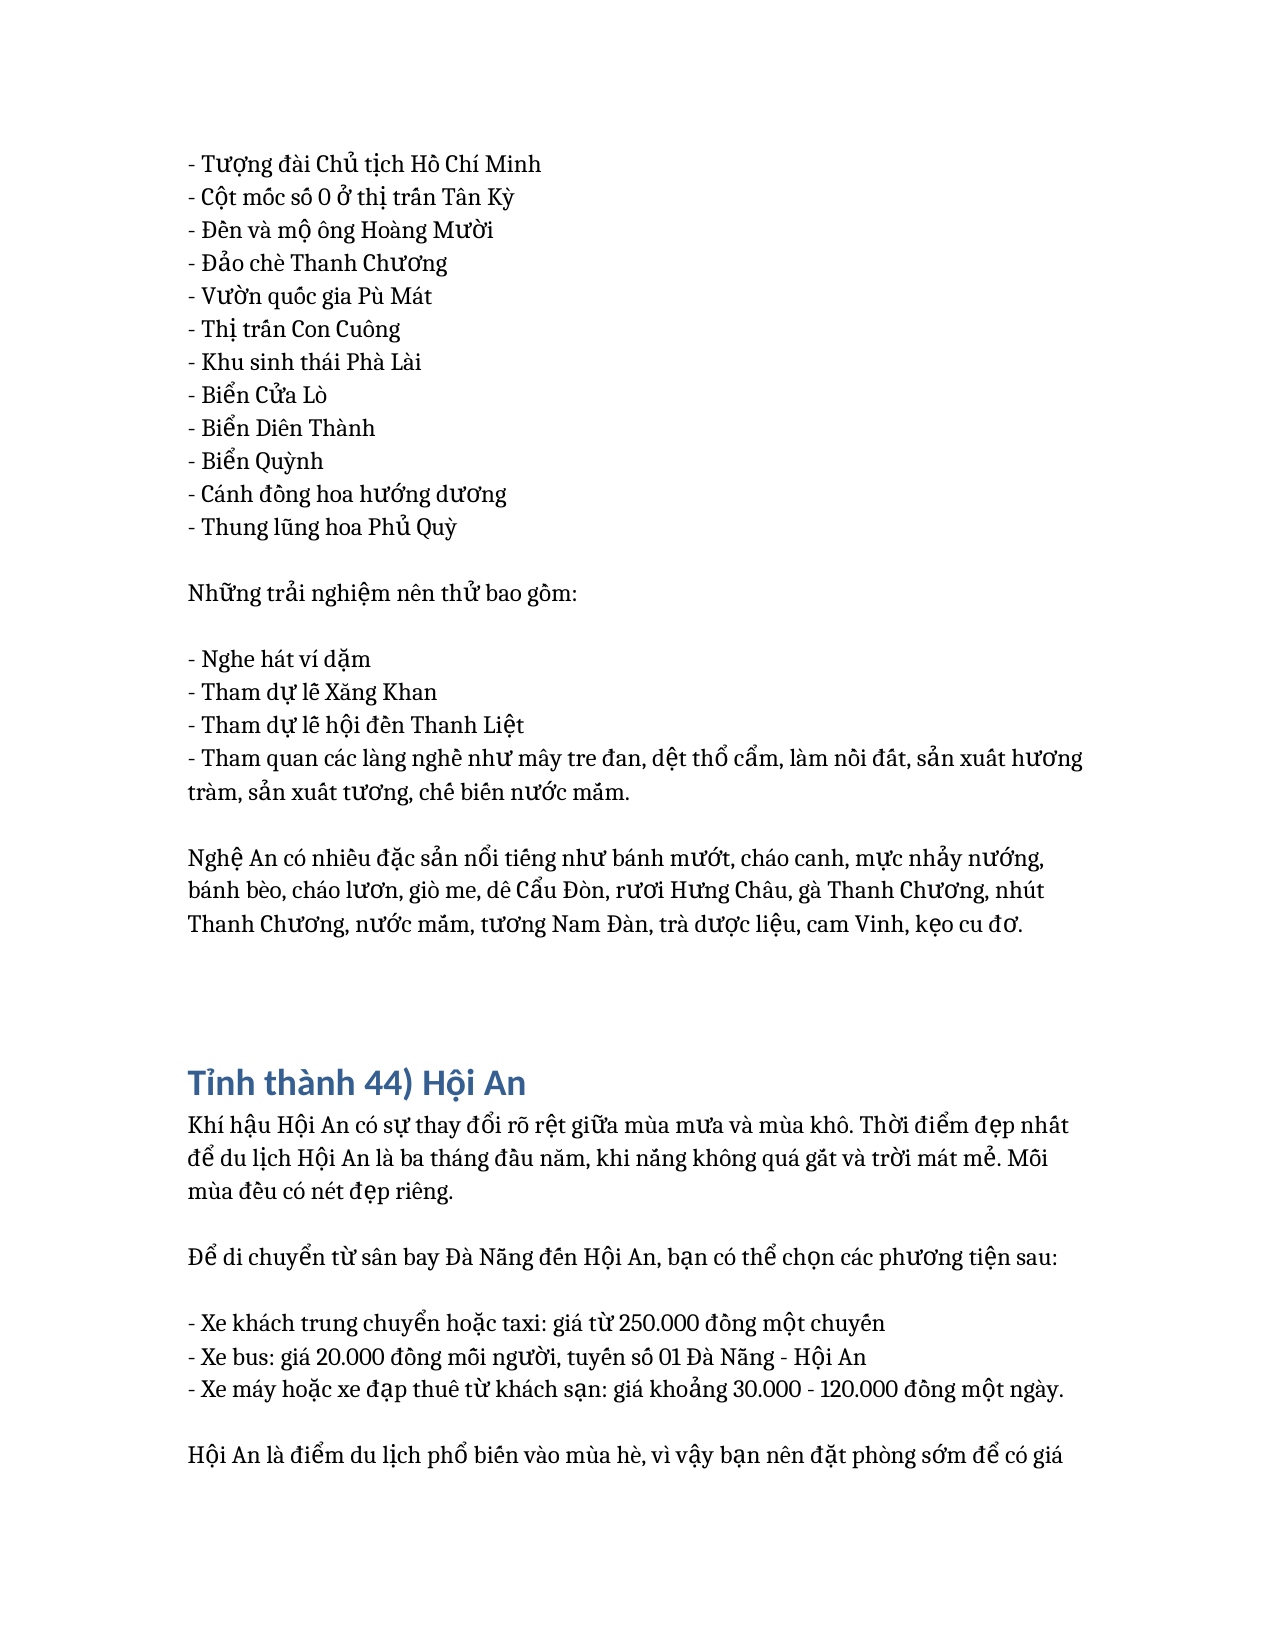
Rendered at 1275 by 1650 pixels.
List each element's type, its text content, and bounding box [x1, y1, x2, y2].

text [187, 150, 1087, 1004]
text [187, 1111, 1087, 1470]
subtitle Tỉnh thành 44) Hội An [187, 1058, 1087, 1104]
